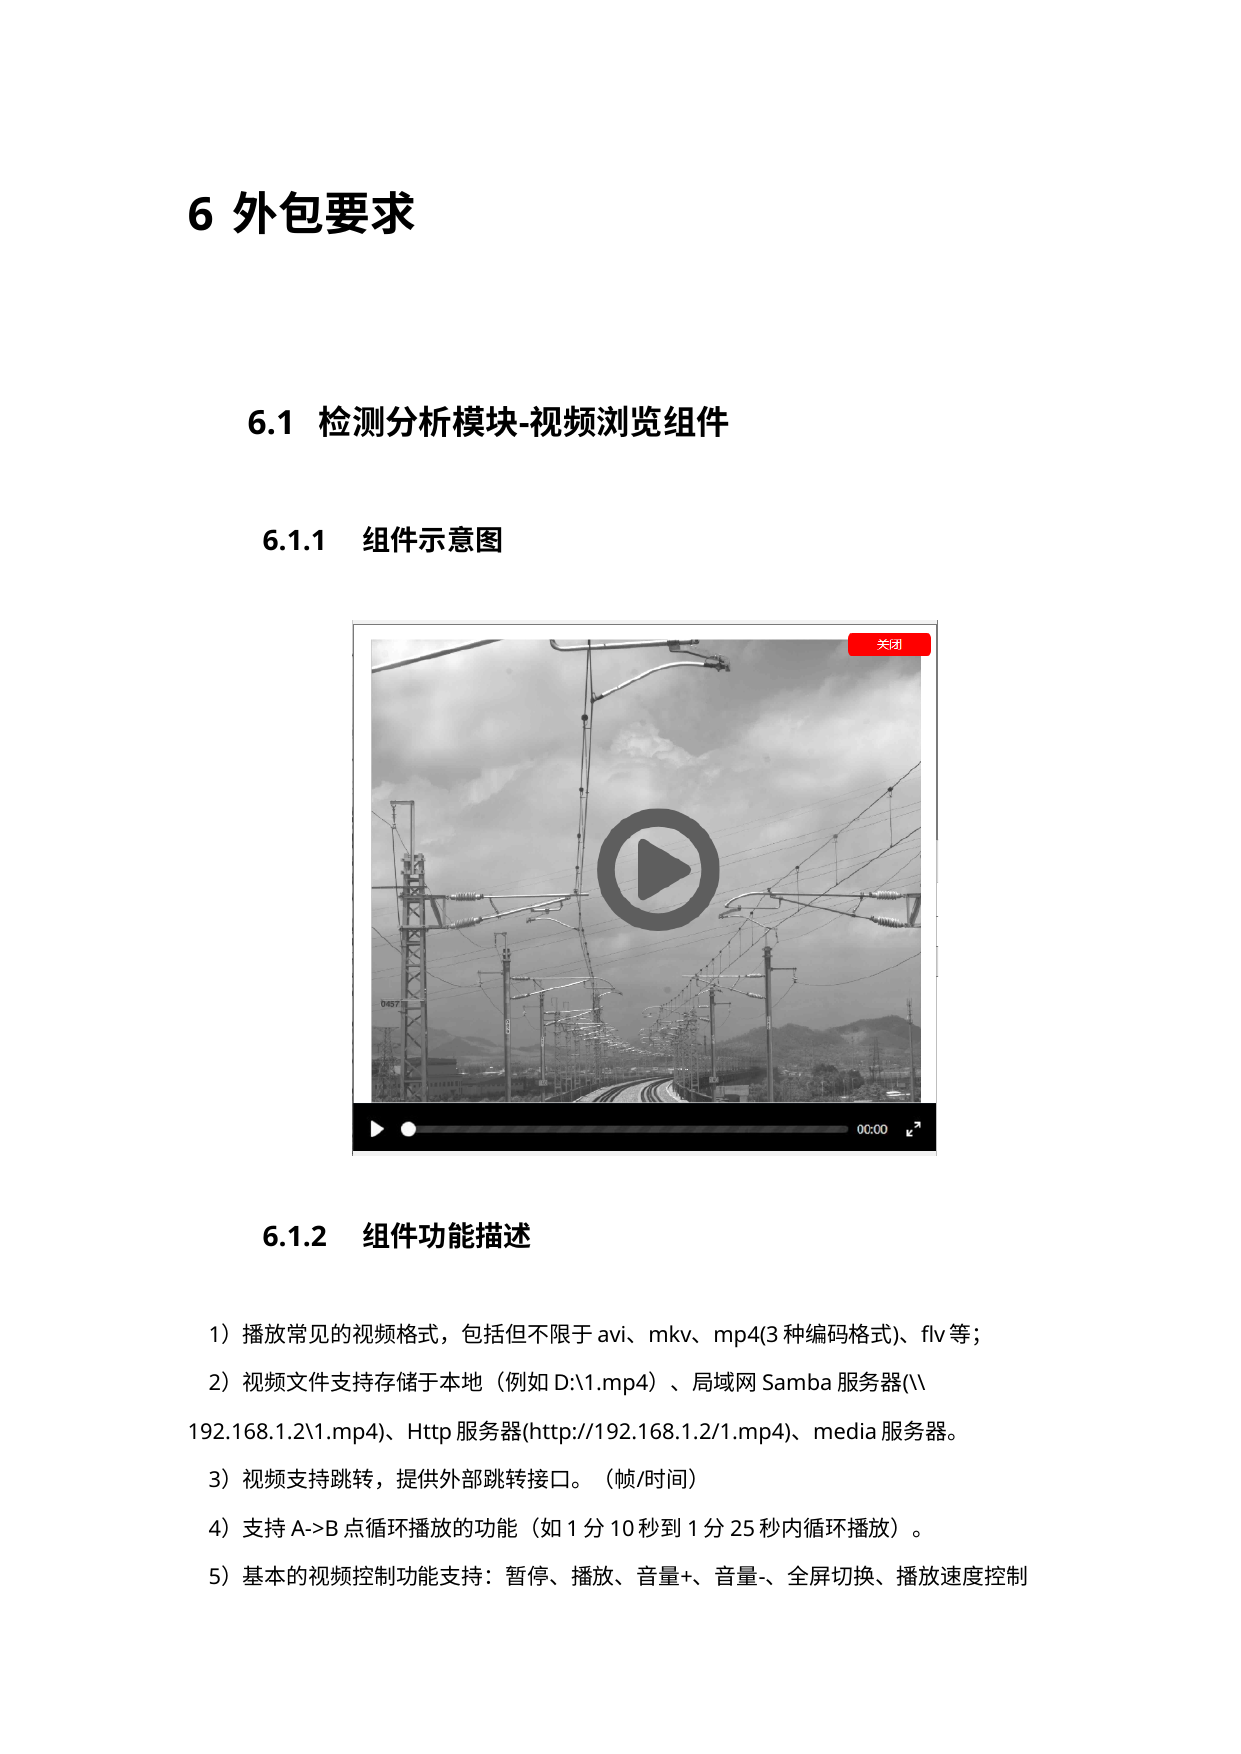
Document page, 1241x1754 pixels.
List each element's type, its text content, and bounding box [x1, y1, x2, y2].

list 支持A->B点循环播放的功能（如1分10秒到1分25秒内循环播放）。 [187, 1511, 1053, 1543]
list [187, 1559, 1053, 1591]
subtitle 组件功能描述 [262, 1202, 1053, 1267]
list 播放常见的视频格式，包括但不限于avi、mkv、mp4(3种编码格式)、flv等； [187, 1317, 1053, 1349]
picture [352, 620, 939, 1156]
subtitle 检测分析模块-视频浏览组件 [247, 388, 1053, 453]
list 视频文件支持存储于本地（例如D:\1.mp4）、局域网Samba服务器(\\192.168.1.2\1.mp4)、Http服务器(http://192.168.1.2/1.mp4)、media服务器。 [187, 1365, 1053, 1446]
list 视频支持跳转，提供外部跳转接口。（帧/时间） [187, 1462, 1053, 1495]
subtitle 组件示意图 [262, 506, 1053, 571]
subtitle 外包要求 [187, 162, 1053, 259]
